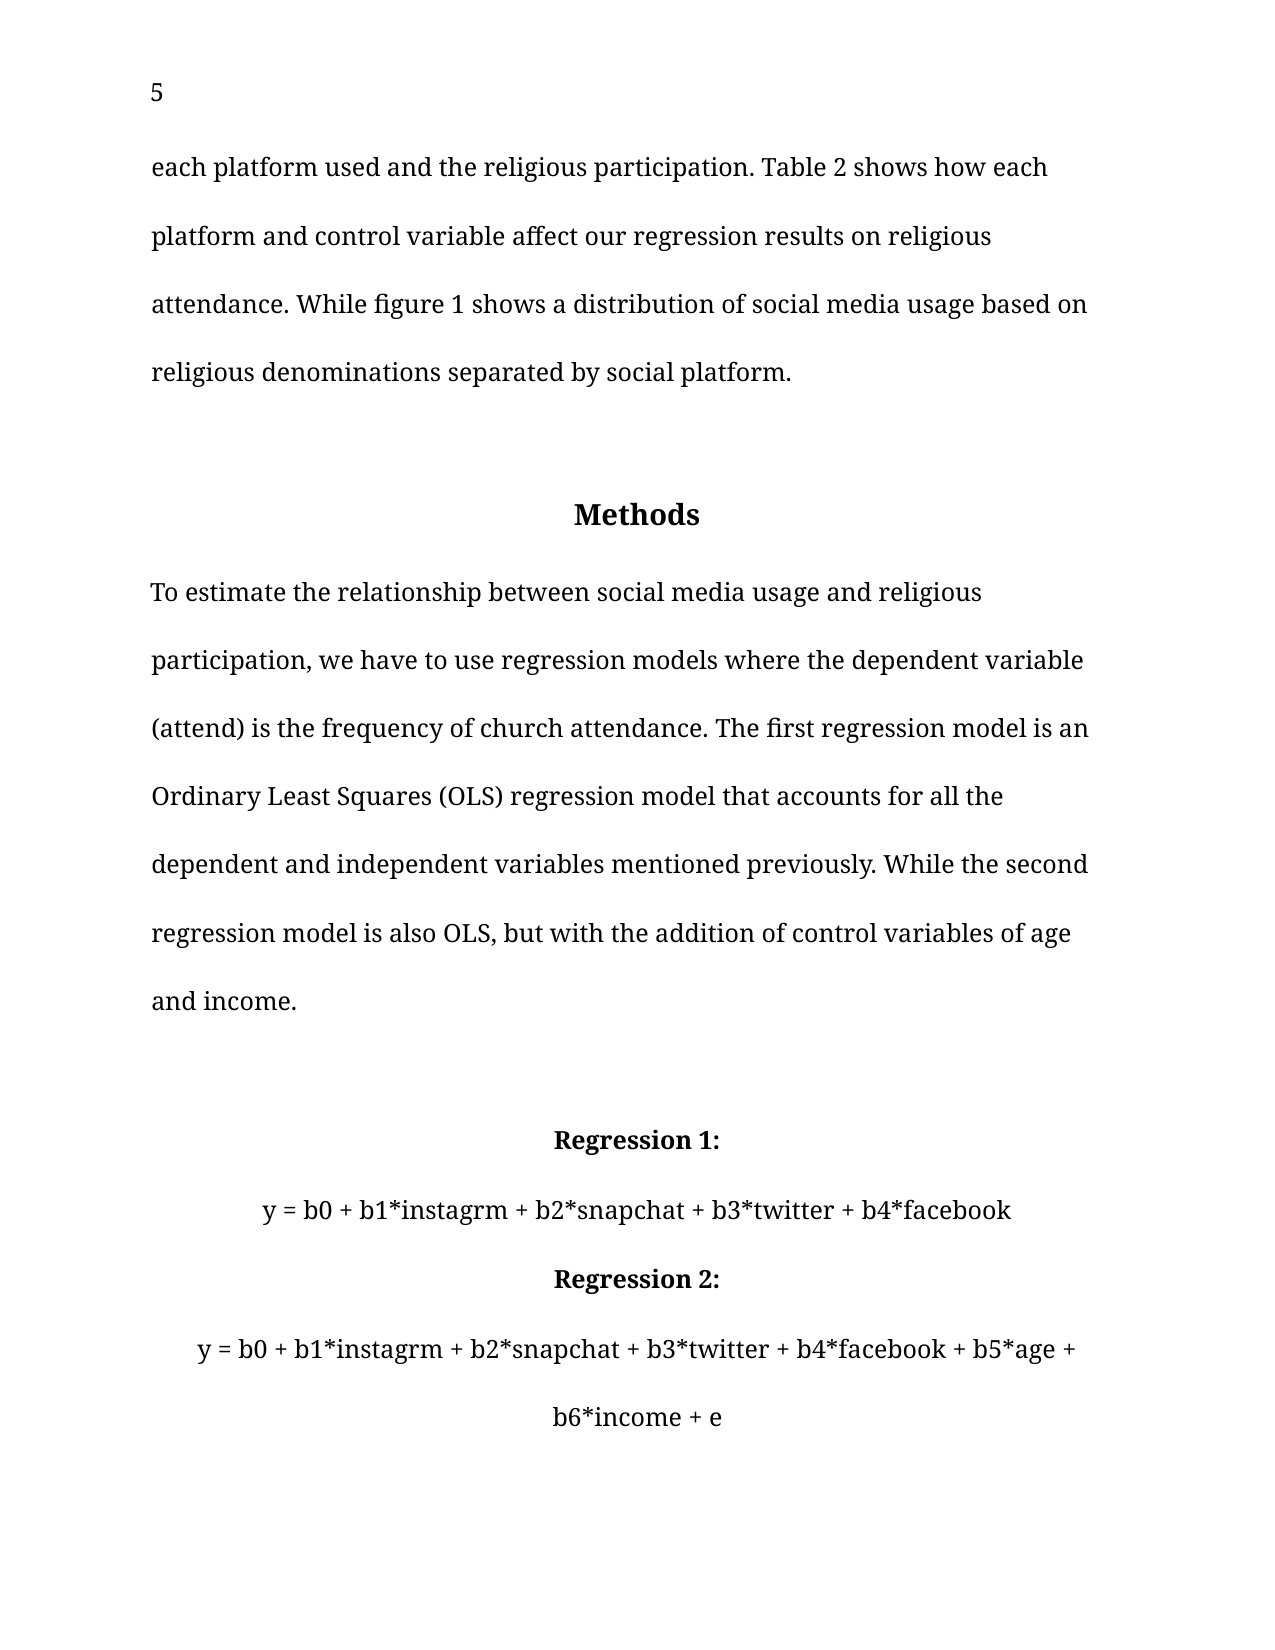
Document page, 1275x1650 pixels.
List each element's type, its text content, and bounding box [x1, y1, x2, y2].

text y = b0 + b1*instagrm + b2*snapchat + b3*twitter + b4*facebook + b5*age + b6*income + e [150, 1332, 1123, 1434]
text Regression 2: [150, 1262, 1123, 1296]
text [150, 150, 1123, 388]
text Regression 1: [150, 1123, 1123, 1157]
text y = b0 + b1*instagrm + b2*snapchat + b3*twitter + b4*facebook [150, 1192, 1123, 1227]
text Methods [150, 494, 1123, 533]
text To estimate the relationship between social media usage and religious participation, we have to use regression models where the dependent variable (attend) is the frequency of church attendance. The first regression model is an Ordinary Least Squares (OLS) regression model that accounts for all the dependent and independent variables mentioned previously. While the second regression model is also OLS, but with the addition of control variables of age and income. [150, 575, 1123, 1017]
